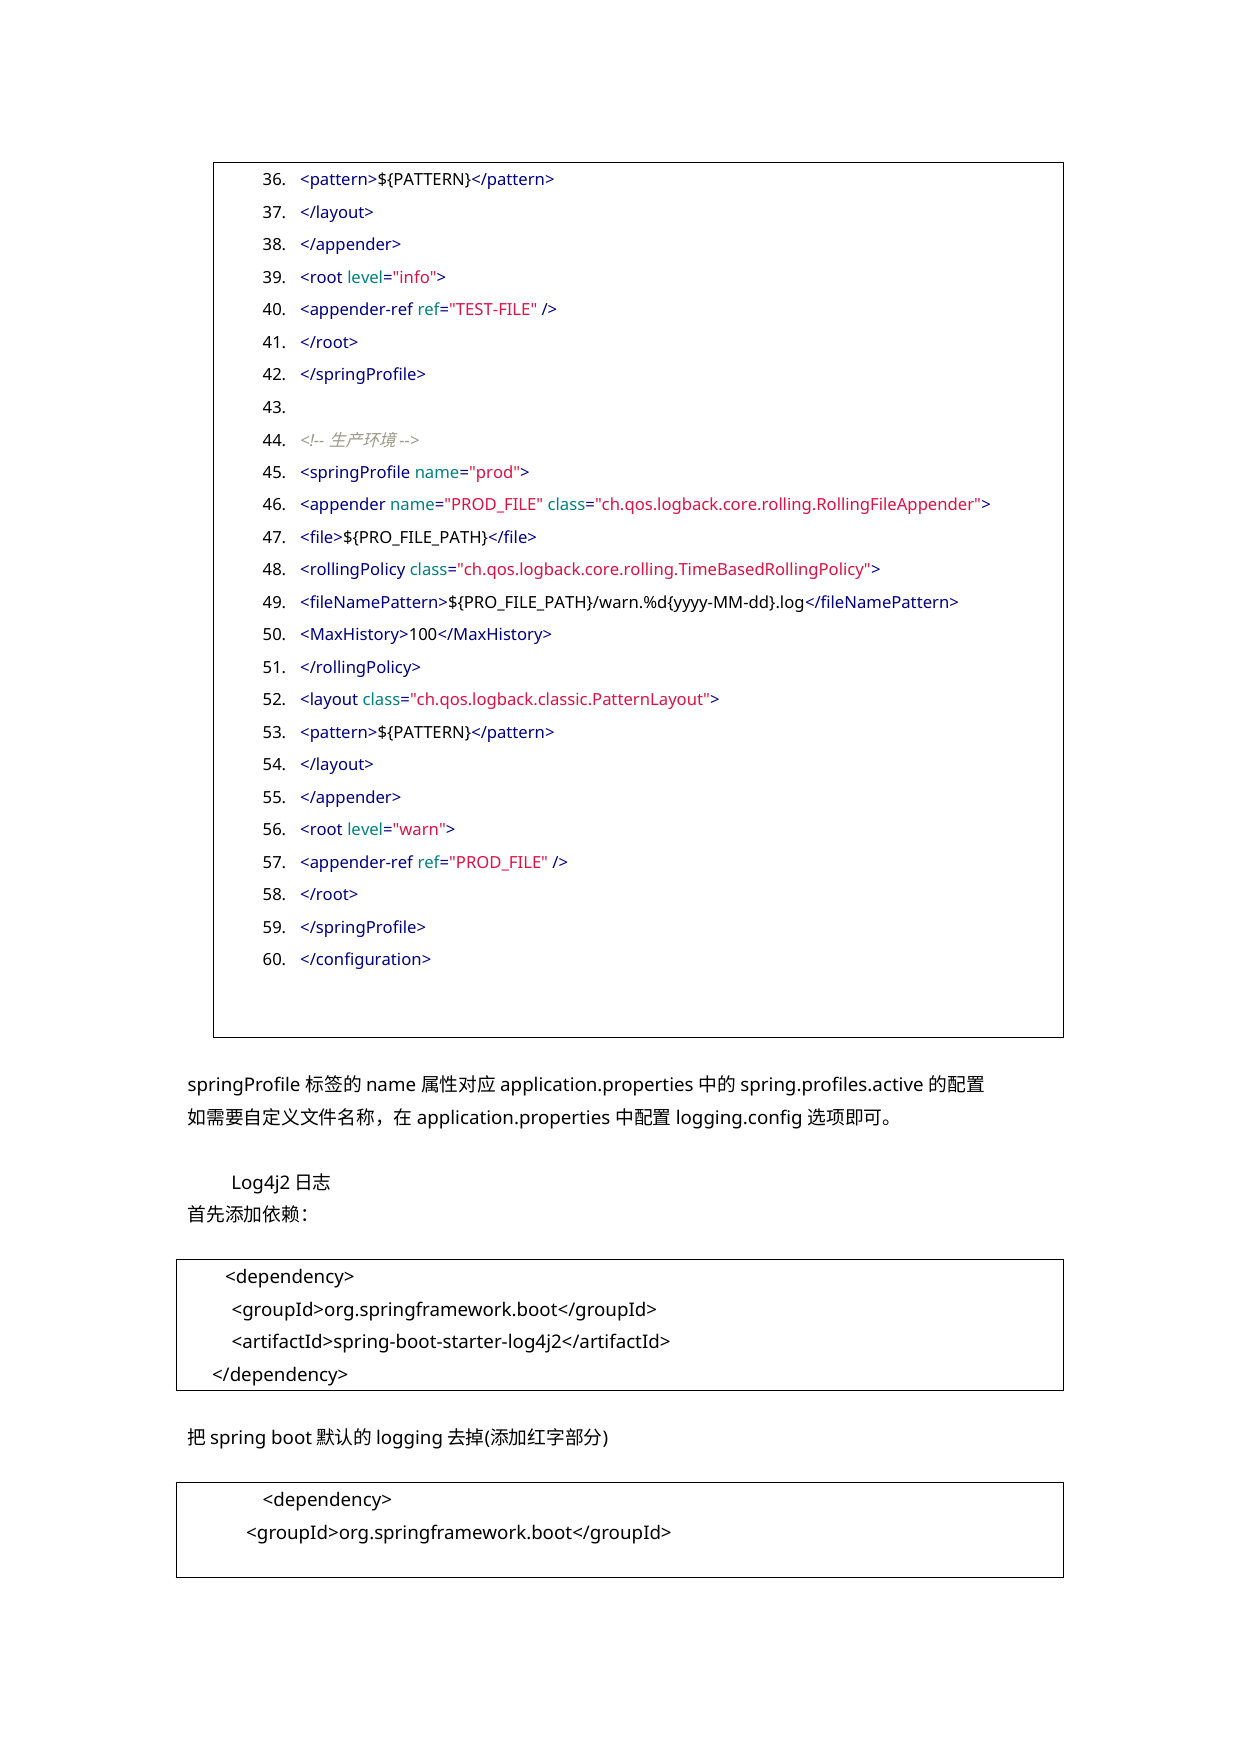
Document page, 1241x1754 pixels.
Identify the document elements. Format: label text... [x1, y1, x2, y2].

text 首先添加依赖： [187, 1197, 1053, 1230]
text springProfile 标签的 name 属性对应 application.properties 中的 spring.profiles.active 的配置 [187, 1067, 1053, 1100]
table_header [177, 1483, 1063, 1577]
text Log4j2日志 [187, 1165, 1053, 1197]
table_header <dependency> <groupId>org.springframework.boot</groupId> <artifactId>spring-boot-starter-log4j2</artifactId> </dependency> [177, 1260, 1063, 1390]
text 把spring boot默认的logging去掉(添加红字部分) [187, 1420, 1053, 1453]
text 如需要自定义文件名称，在 application.properties 中配置 logging.config 选项即可。 [187, 1100, 1053, 1132]
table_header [214, 163, 1063, 1037]
